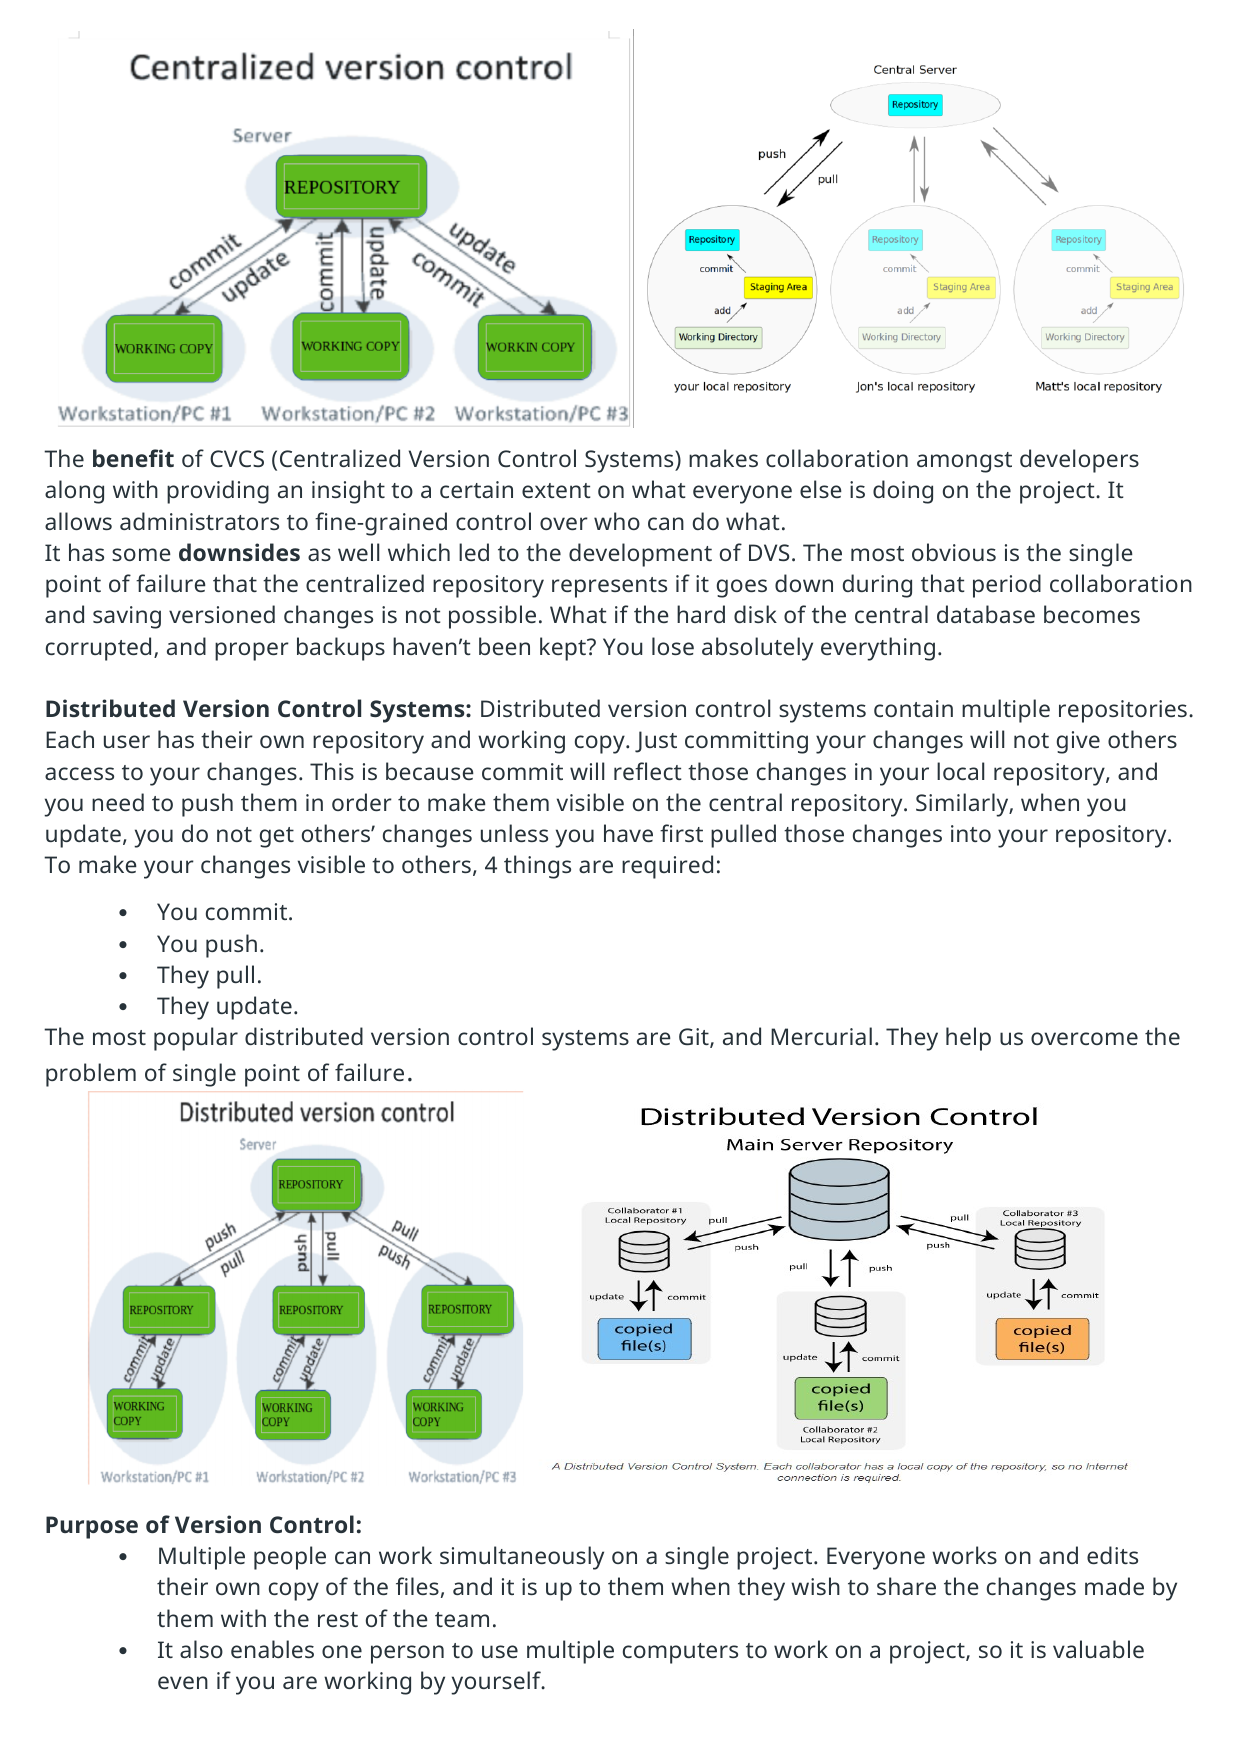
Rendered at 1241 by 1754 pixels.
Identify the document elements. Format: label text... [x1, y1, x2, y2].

picture [44, 29, 1192, 428]
text The benefit of CVCS (Centralized Version Control Systems) makes collaboration amongst developers along with providing an insight to a certain extent on what everyone else is doing on the project. It allows administrators to fine-grained control over who can do what. [44, 443, 1196, 537]
list You commit. [119, 896, 1196, 927]
list They pull. [119, 959, 1196, 990]
list You push. [119, 927, 1196, 959]
list It also enables one person to use multiple computers to work on a project, so it is valuable even if you are working by yourself. [119, 1634, 1196, 1696]
list Multiple people can work simultaneously on a single project. Everyone works on and edits their own copy of the files, and it is up to them when they wish to share the changes made by them with the rest of the team. [119, 1540, 1196, 1634]
picture [87, 1089, 1160, 1486]
text It has some downsides as well which led to the development of DVS. The most obvious is the single point of failure that the centralized repository represents if it goes down during that period collaboration and saving versioned changes is not possible. What if the hard disk of the central database becomes corrupted, and proper backups haven’t been kept? You lose absolutely everything. [44, 537, 1196, 662]
list They update. [119, 990, 1196, 1021]
text Distributed Version Control Systems: Distributed version control systems contain multiple repositories. Each user has their own repository and working copy. Just committing your changes will not give others access to your changes. This is because commit will reflect those changes in your local repository, and you need to push them in order to make them visible on the central repository. Similarly, when you update, you do not get others’ changes unless you have first pulled those changes into your repository. [44, 693, 1196, 849]
text Purpose of Version Control: [44, 1509, 1196, 1540]
text To make your changes visible to others, 4 things are required: [44, 849, 1196, 881]
